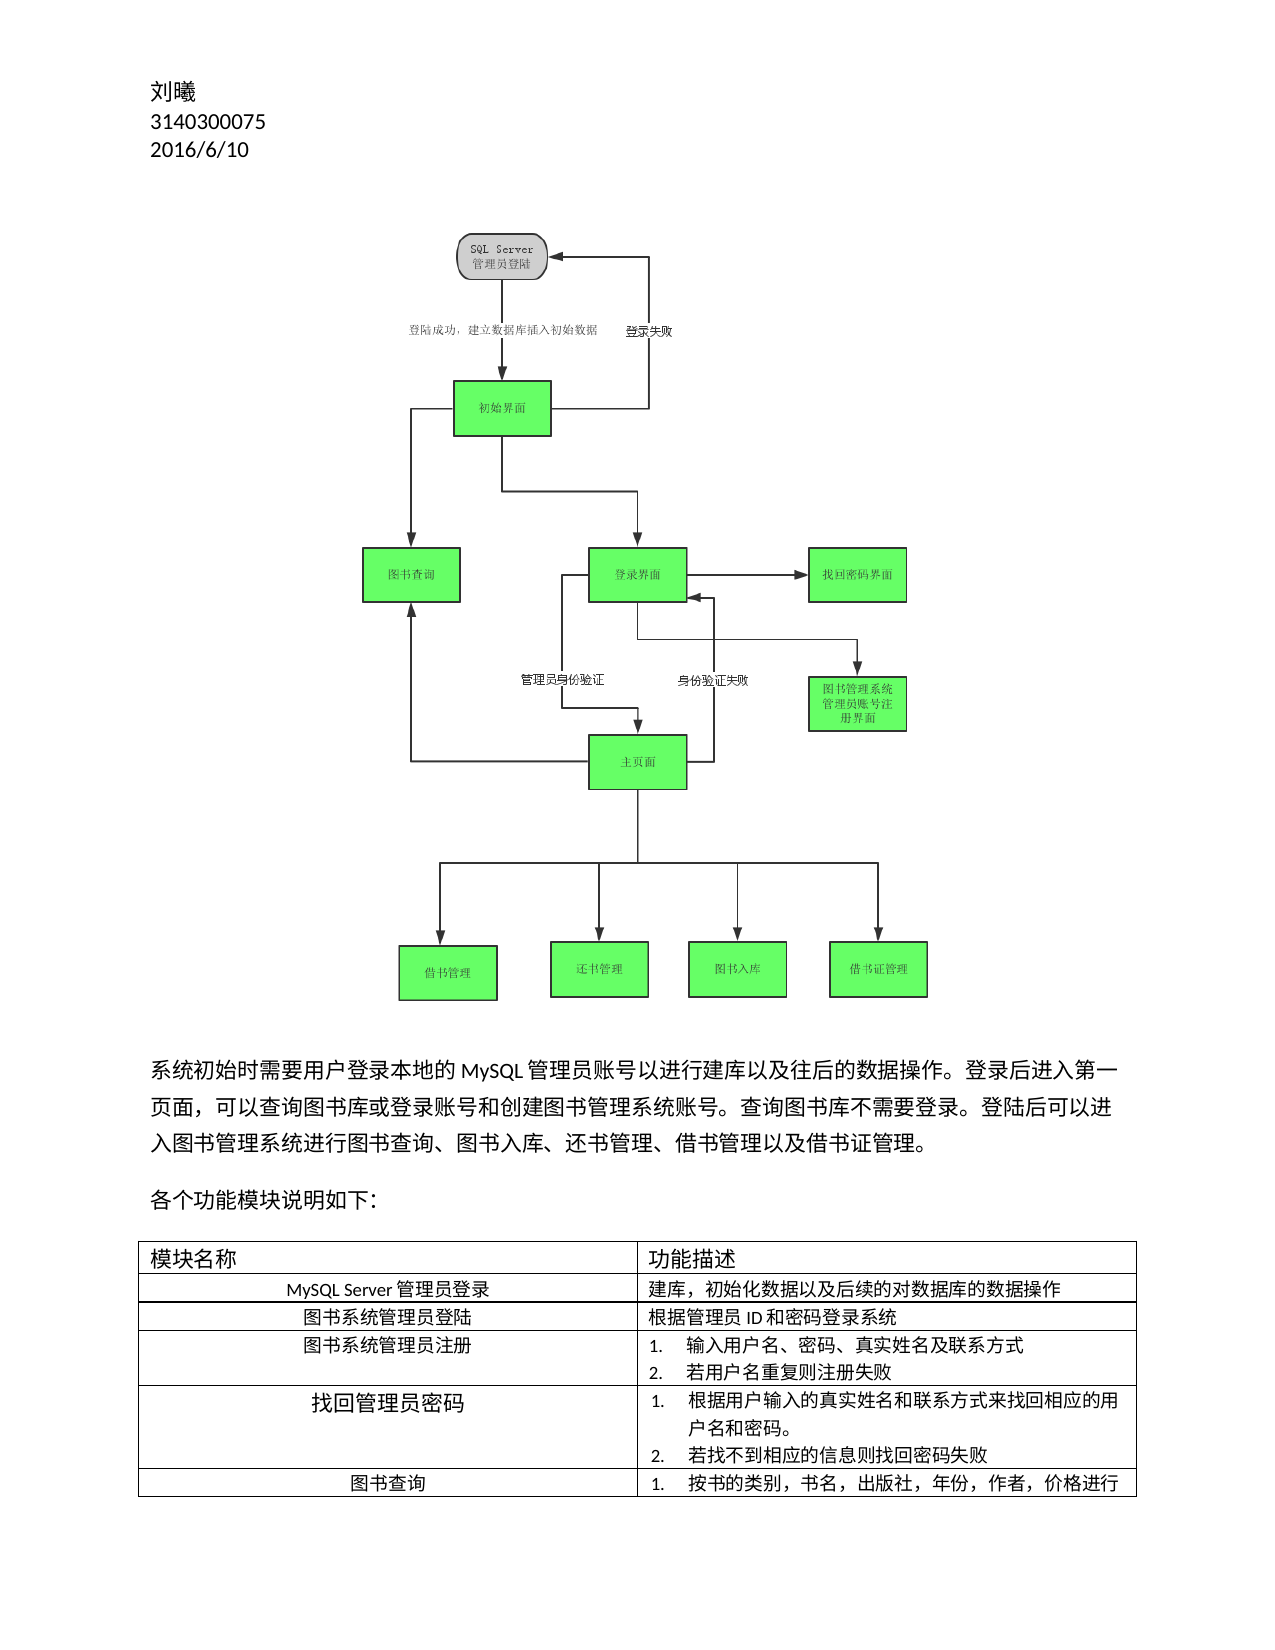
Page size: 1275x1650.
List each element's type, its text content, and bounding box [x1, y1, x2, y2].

text 系统初始时需要用户登录本地的MySQL管理员账号以进行建库以及往后的数据操作。登录后进入第一页面，可以查询图书库或登录账号和创建图书管理系统账号。查询图书库不需要登录。登陆后可以进入图书管理系统进行图书查询、图书入库、还书管理、借书管理以及借书证管理。 [150, 1053, 1125, 1158]
picture [319, 191, 956, 1029]
table_cell 图书系统管理员注册 [139, 1331, 637, 1385]
table_header 功能描述 [638, 1242, 1136, 1273]
text 各个功能模块说明如下： [150, 1183, 1125, 1215]
table_cell 根据管理员ID和密码登录系统 [638, 1303, 1136, 1330]
table_cell 输入用户名、密码、真实姓名及联系方式 若用户名重复则注册失败 [638, 1331, 1136, 1385]
table_cell 根据用户输入的真实姓名和联系方式来找回相应的用户名和密码。 若找不到相应的信息则找回密码失败 [638, 1386, 1136, 1468]
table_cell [638, 1469, 1136, 1496]
table_header 模块名称 [139, 1242, 637, 1273]
table_cell 图书查询 [139, 1469, 637, 1496]
table_cell MySQL Server管理员登录 [139, 1274, 637, 1301]
table_cell 建库，初始化数据以及后续的对数据库的数据操作 [638, 1274, 1136, 1301]
table_cell 图书系统管理员登陆 [139, 1303, 637, 1330]
table_cell 找回管理员密码 [139, 1386, 637, 1468]
